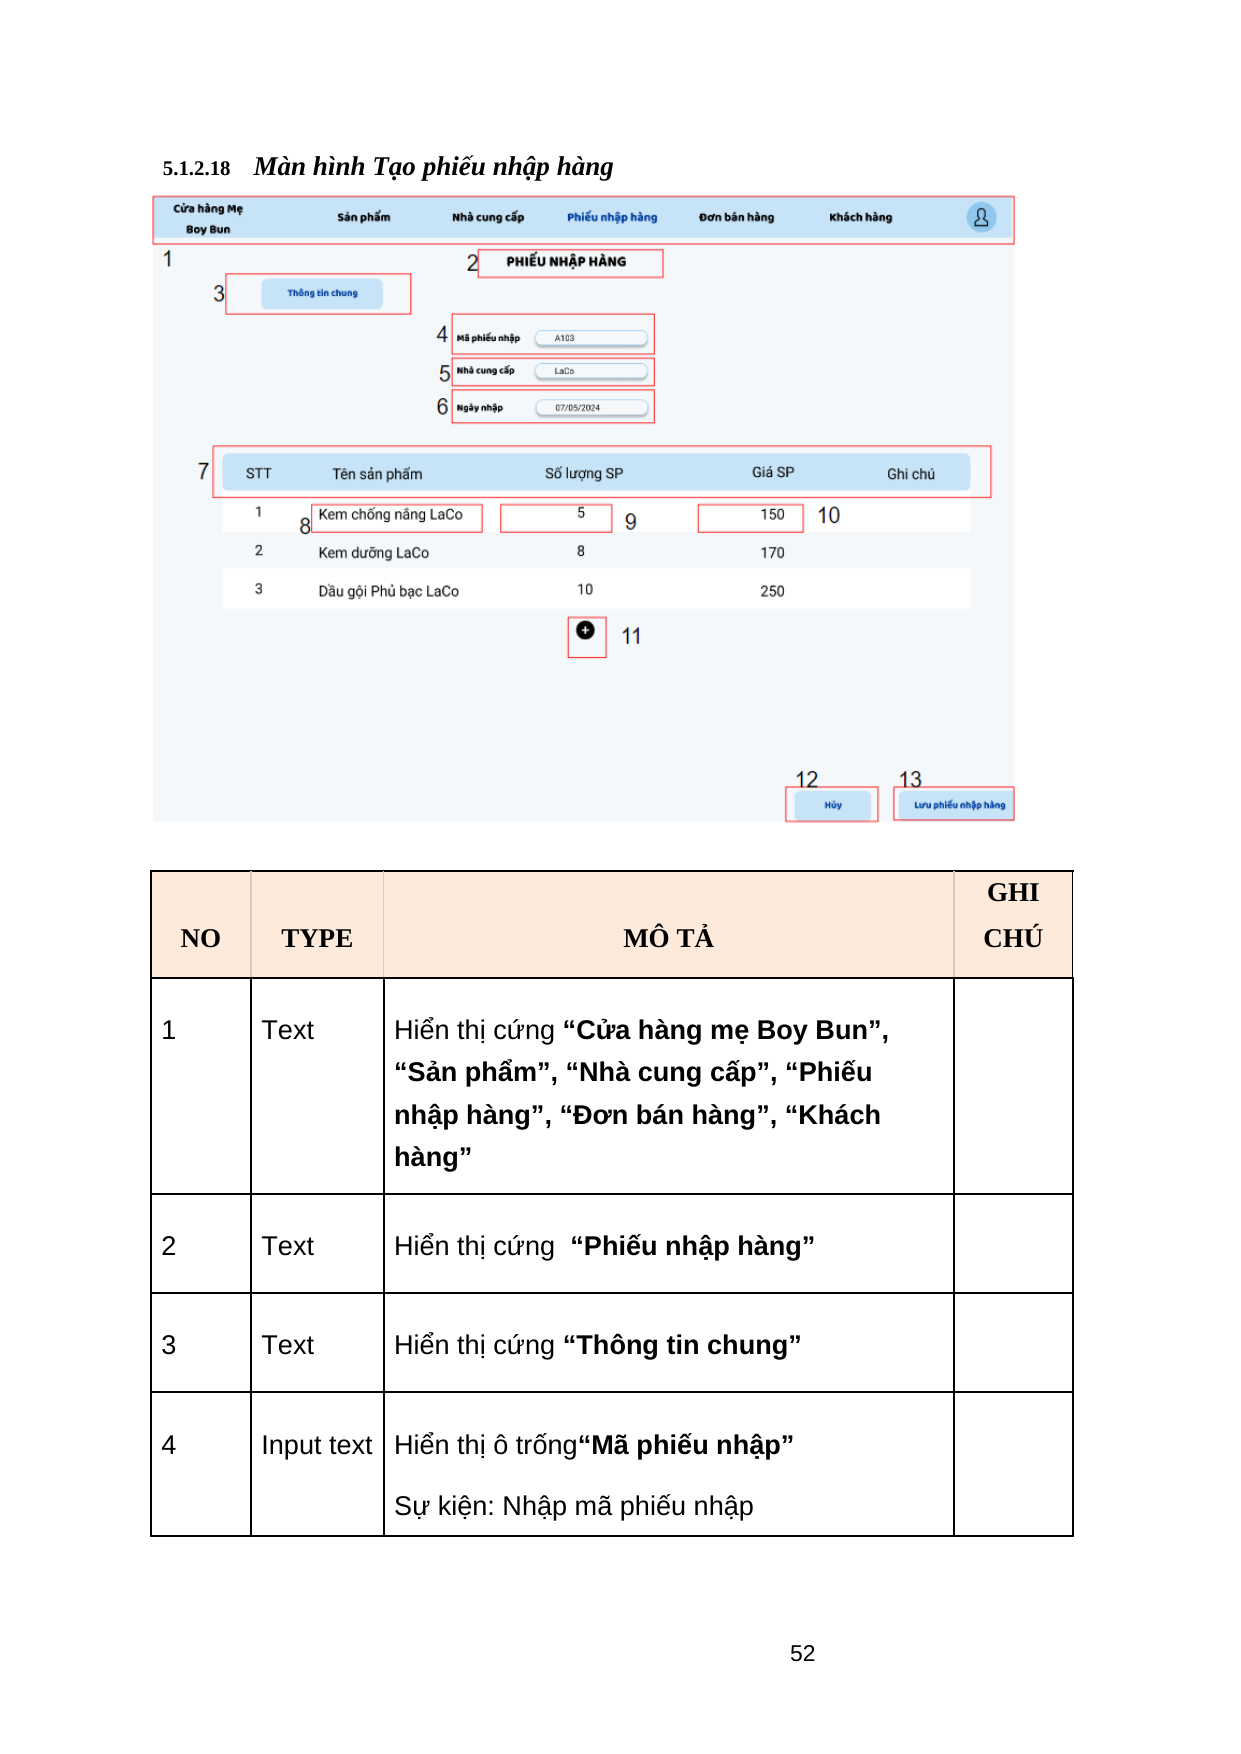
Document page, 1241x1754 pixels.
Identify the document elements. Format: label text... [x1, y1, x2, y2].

picture [150, 193, 1017, 827]
subtitle Màn hình Tạo phiếu nhập hàng [163, 150, 1090, 181]
